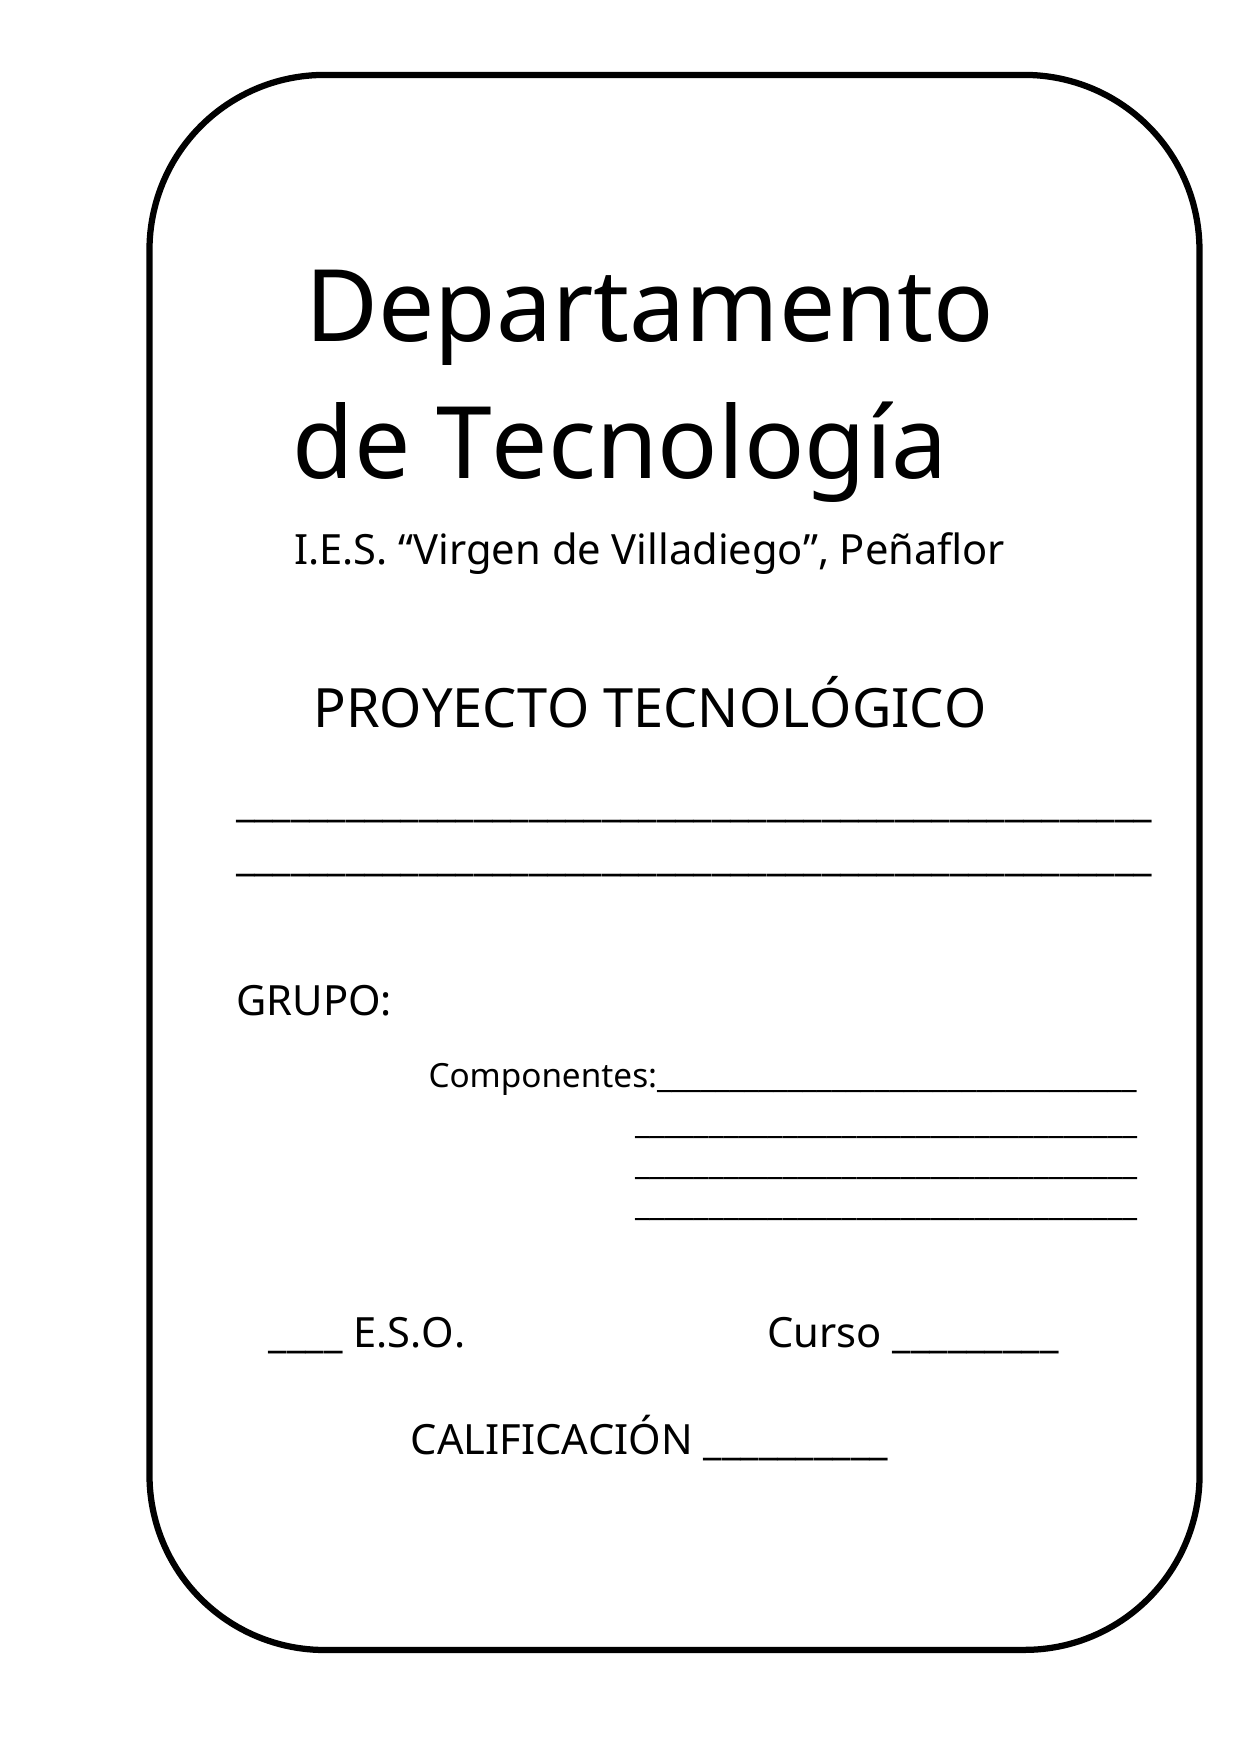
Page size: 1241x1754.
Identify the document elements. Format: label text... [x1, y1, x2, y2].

text ____ E.S.O. Curso _________ [177, 1303, 1063, 1360]
text Componentes: [369, 1052, 1063, 1097]
text GRUPO: [177, 970, 1063, 1027]
text I.E.S. “Virgen de Villadiego”, Peñaflor [177, 520, 1063, 577]
text Departamento de Tecnología [177, 235, 1063, 507]
text CALIFICACIÓN __________ [177, 1410, 1063, 1467]
text PROYECTO TECNOLÓGICO [177, 670, 1063, 743]
